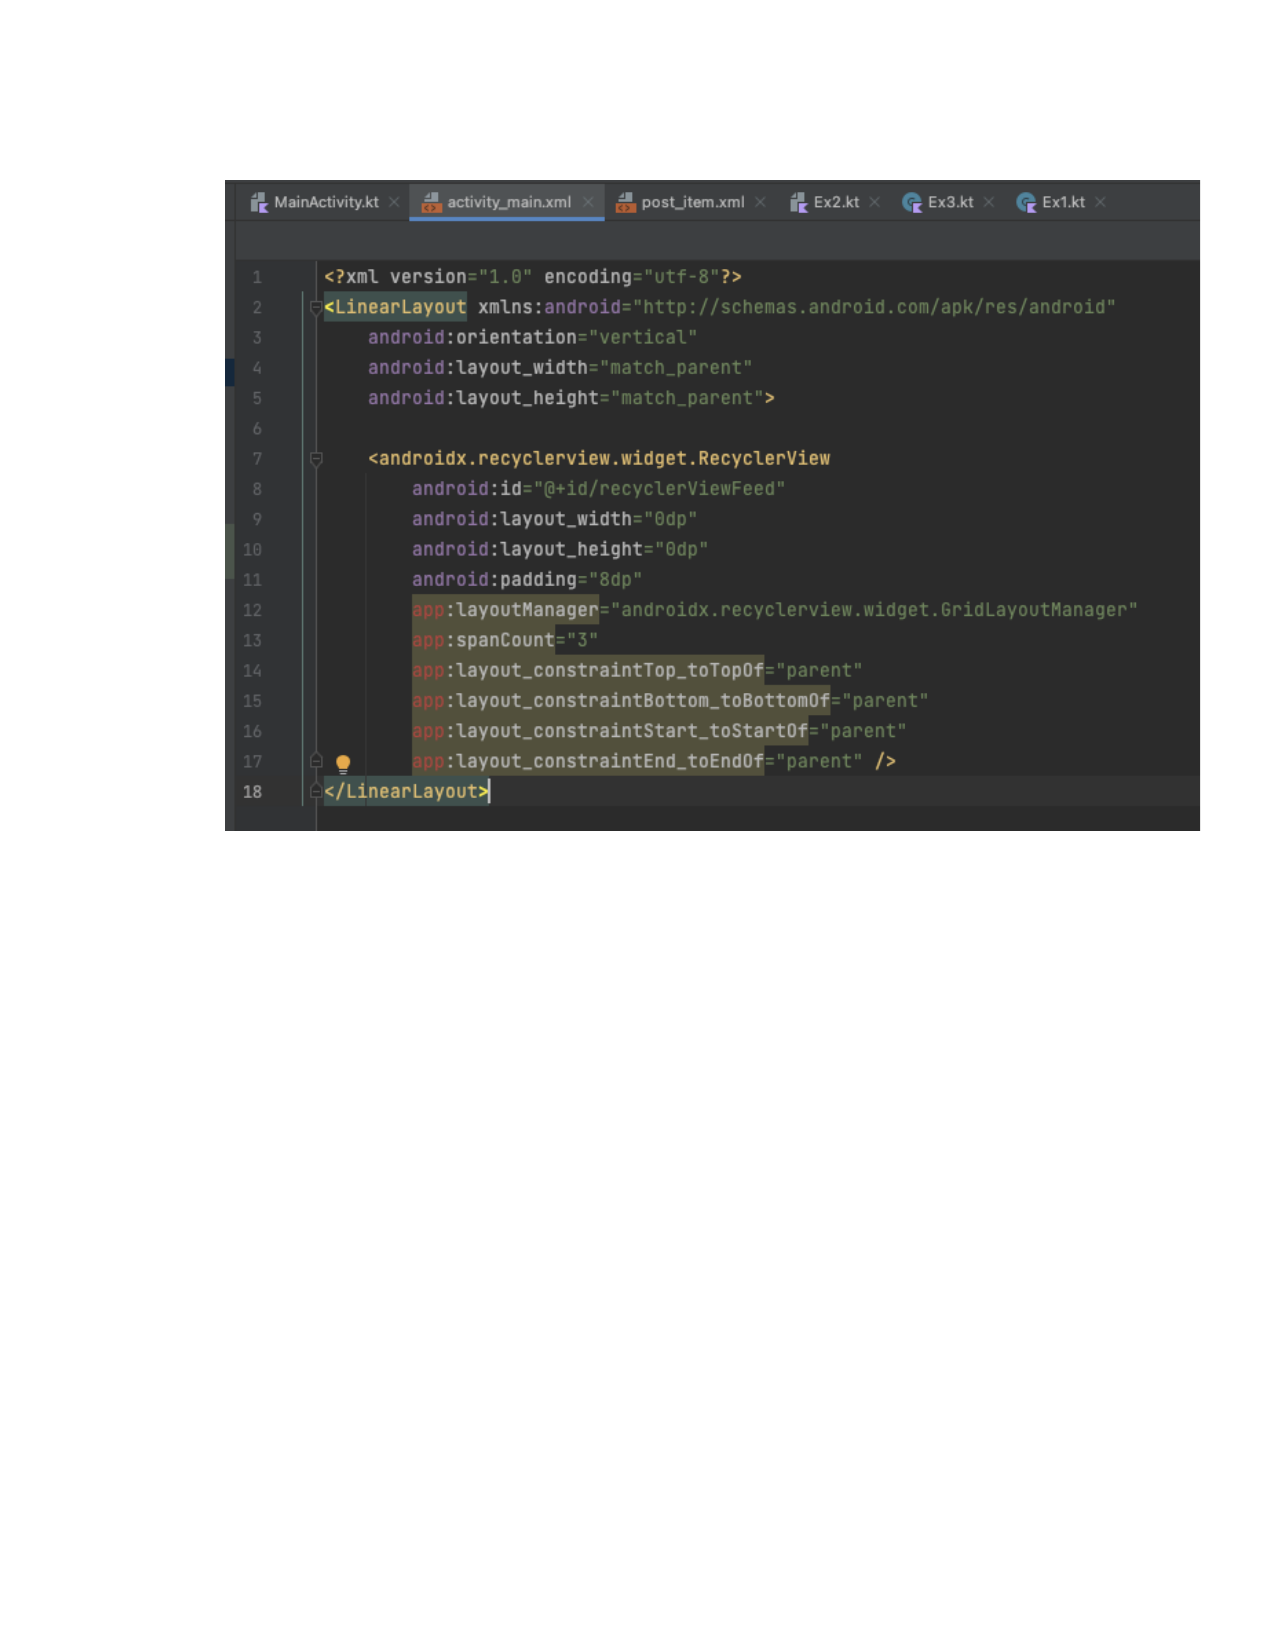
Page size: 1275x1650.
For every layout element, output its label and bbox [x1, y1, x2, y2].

picture [225, 180, 1200, 831]
